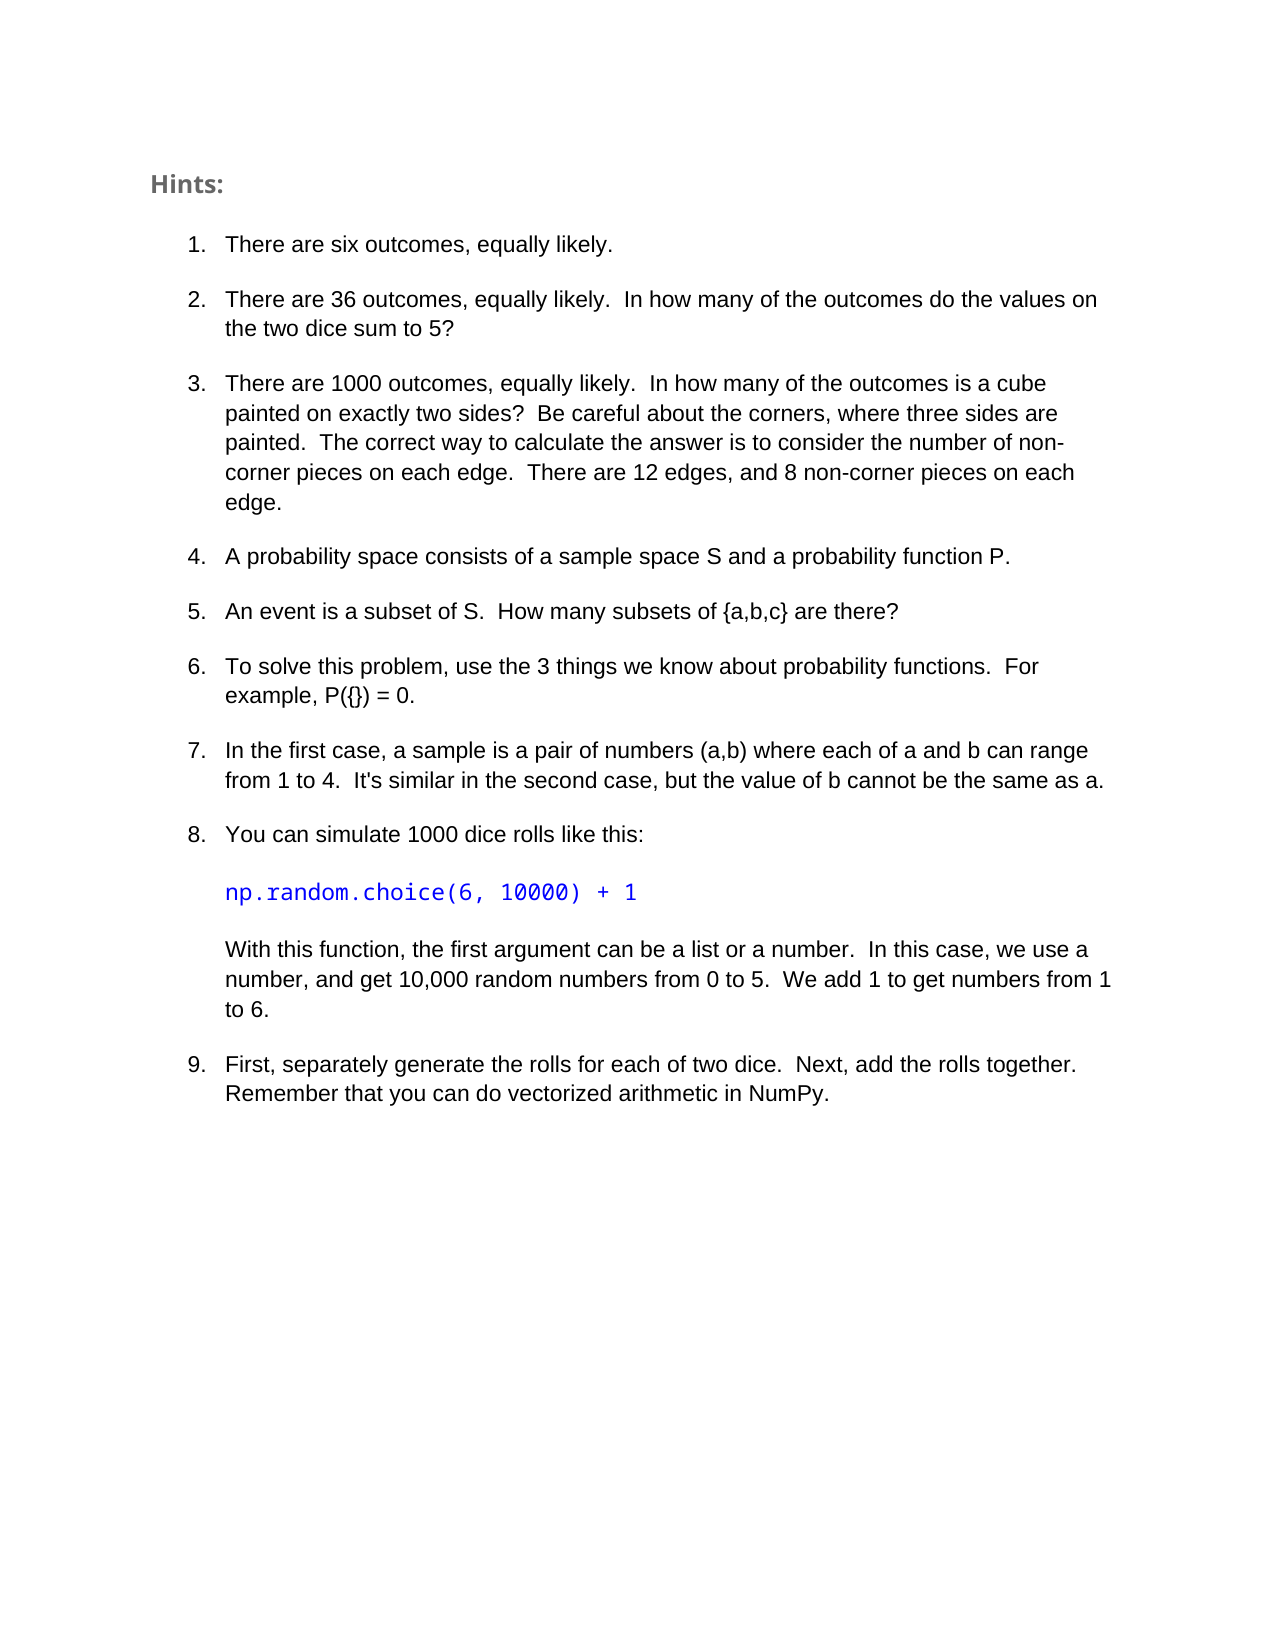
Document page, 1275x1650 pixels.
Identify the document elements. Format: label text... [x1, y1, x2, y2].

list There are 1000 outcomes, equally likely. In how many of the outcomes is a cube painted on exactly two sides? Be careful about the corners, where three sides are painted. The correct way to calculate the answer is to consider the number of non-corner pieces on each edge. There are 12 edges, and 8 non-corner pieces on each edge. [187, 370, 1125, 515]
subtitle Hints: [150, 167, 1125, 201]
text np.random.choice(6, 10000) + 1 [225, 876, 1125, 907]
list An event is a subset of S. How many subsets of {a,b,c} are there? [187, 598, 1125, 624]
list A probability space consists of a sample space S and a probability function P. [187, 543, 1125, 570]
text With this function, the first argument can be a list or a number. In this case, we use a number, and get 10,000 random numbers from 0 to 5. We add 1 to get numbers from 1 to 6. [225, 936, 1125, 1022]
list To solve this problem, use the 3 things we know about probability functions. For example, P({}) = 0. [187, 653, 1125, 709]
list In the first case, a sample is a pair of numbers (a,b) where each of a and b can range from 1 to 4. It's similar in the second case, but the value of b cannot be the same as a. [187, 737, 1125, 793]
list There are six outcomes, equally likely. [187, 231, 1125, 257]
list You can simulate 1000 dice rolls like this: [187, 821, 1125, 848]
list There are 36 outcomes, equally likely. In how many of the outcomes do the values on the two dice sum to 5? [187, 286, 1125, 342]
list First, separately generate the rolls for each of two dice. Next, add the rolls together. Remember that you can do vectorized arithmetic in NumPy. [187, 1051, 1125, 1107]
